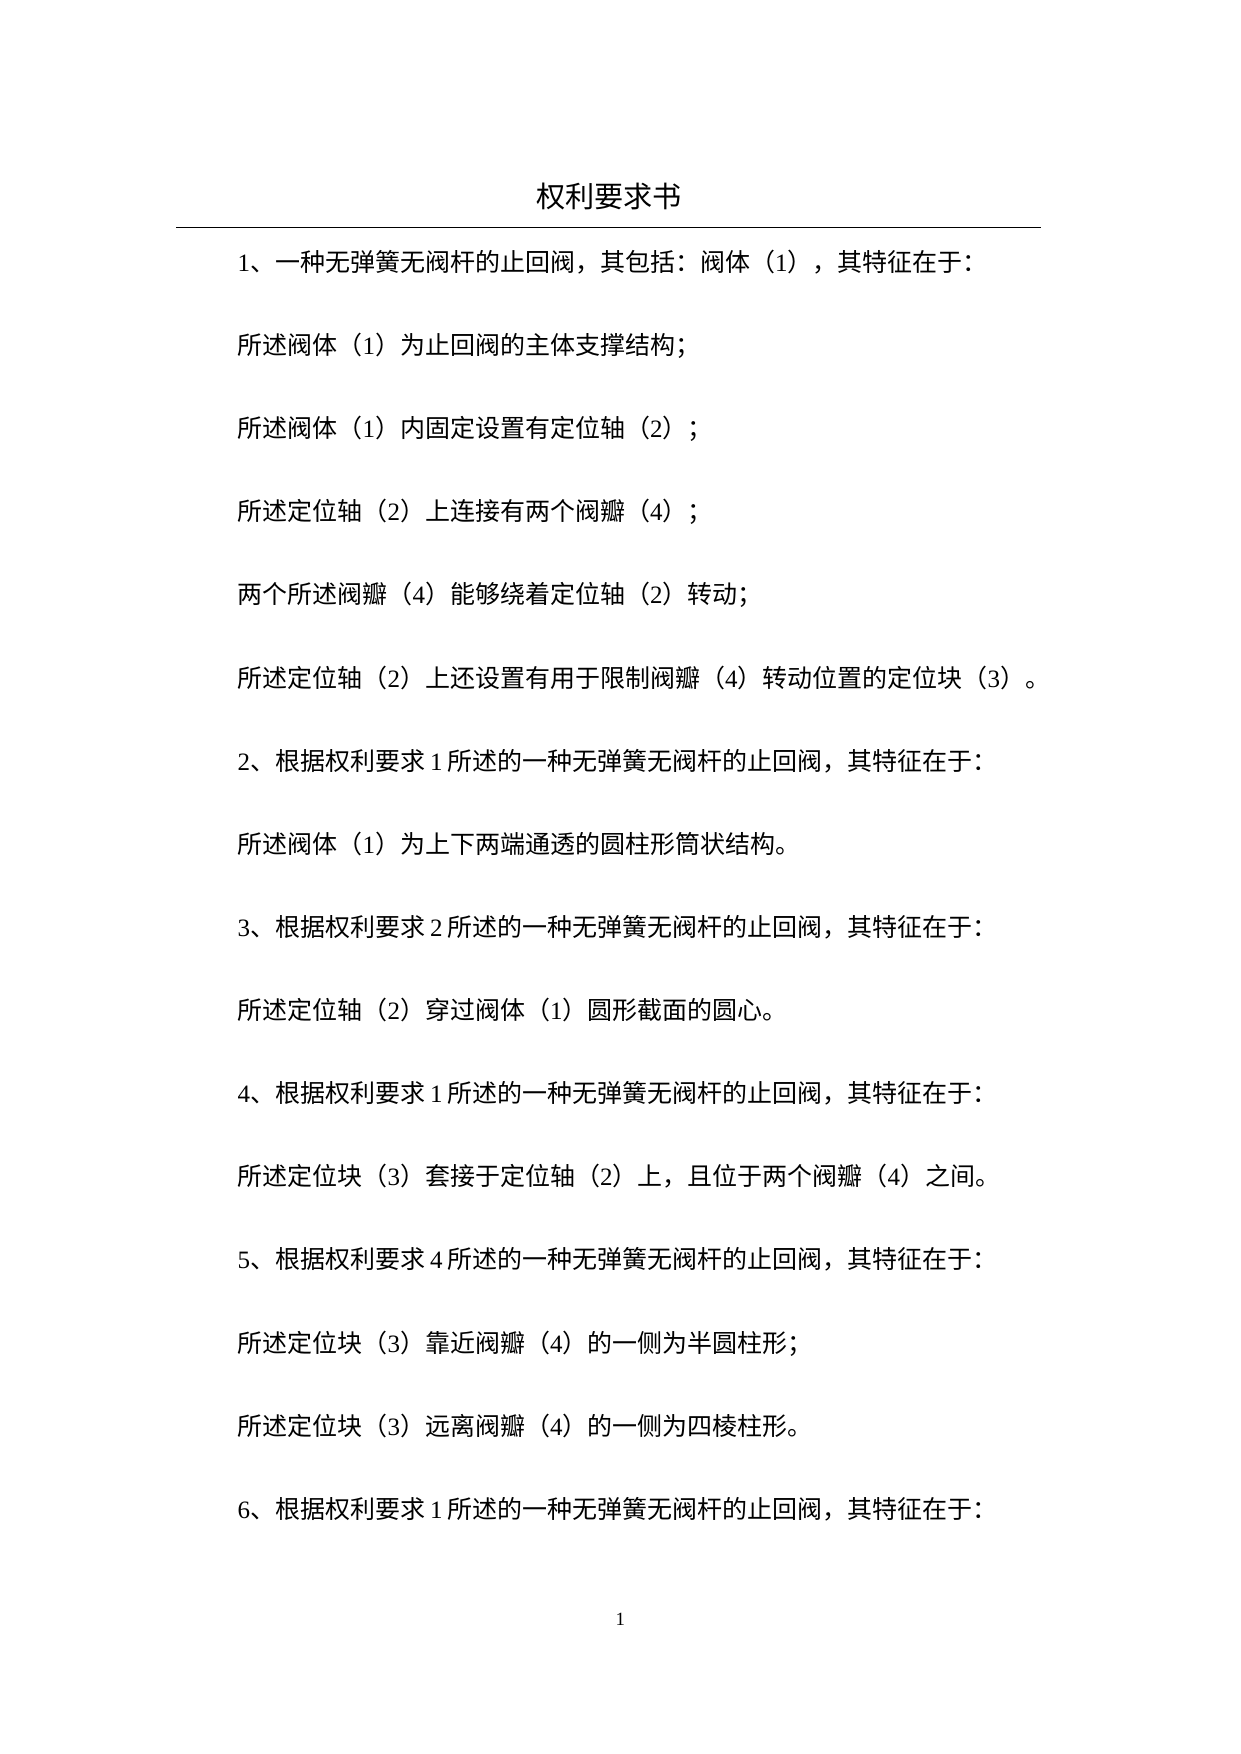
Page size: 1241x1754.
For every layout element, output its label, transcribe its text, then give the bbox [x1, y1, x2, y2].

text 所述定位轴（2）上还设置有用于限制阀瓣（4）转动位置的定位块（3）。 [187, 644, 1053, 709]
text 所述定位块（3）套接于定位轴（2）上，且位于两个阀瓣（4）之间。 [187, 1142, 1053, 1207]
text 1、一种无弹簧无阀杆的止回阀，其包括：阀体（1），其特征在于： [187, 228, 1053, 293]
text 所述定位轴（2）穿过阀体（1）圆形截面的圆心。 [187, 976, 1053, 1041]
text 两个所述阀瓣（4）能够绕着定位轴（2）转动； [187, 561, 1053, 626]
text 3、根据权利要求2所述的一种无弹簧无阀杆的止回阀，其特征在于： [187, 893, 1053, 958]
text 5、根据权利要求4所述的一种无弹簧无阀杆的止回阀，其特征在于： [187, 1226, 1053, 1291]
text 所述定位轴（2）上连接有两个阀瓣（4）； [187, 477, 1053, 542]
text 所述阀体（1）内固定设置有定位轴（2）； [187, 394, 1053, 459]
text 4、根据权利要求1所述的一种无弹簧无阀杆的止回阀，其特征在于： [187, 1059, 1053, 1124]
text 2、根据权利要求1所述的一种无弹簧无阀杆的止回阀，其特征在于： [187, 727, 1053, 792]
text 所述阀体（1）为上下两端通透的圆柱形筒状结构。 [187, 810, 1053, 875]
text 所述定位块（3）靠近阀瓣（4）的一侧为半圆柱形； [187, 1309, 1053, 1374]
table_header 权利要求书 [176, 162, 1041, 227]
text 所述阀体（1）为止回阀的主体支撑结构； [187, 311, 1053, 376]
text 6、根据权利要求1所述的一种无弹簧无阀杆的止回阀，其特征在于： [187, 1475, 1053, 1540]
text 所述定位块（3）远离阀瓣（4）的一侧为四棱柱形。 [187, 1392, 1053, 1457]
